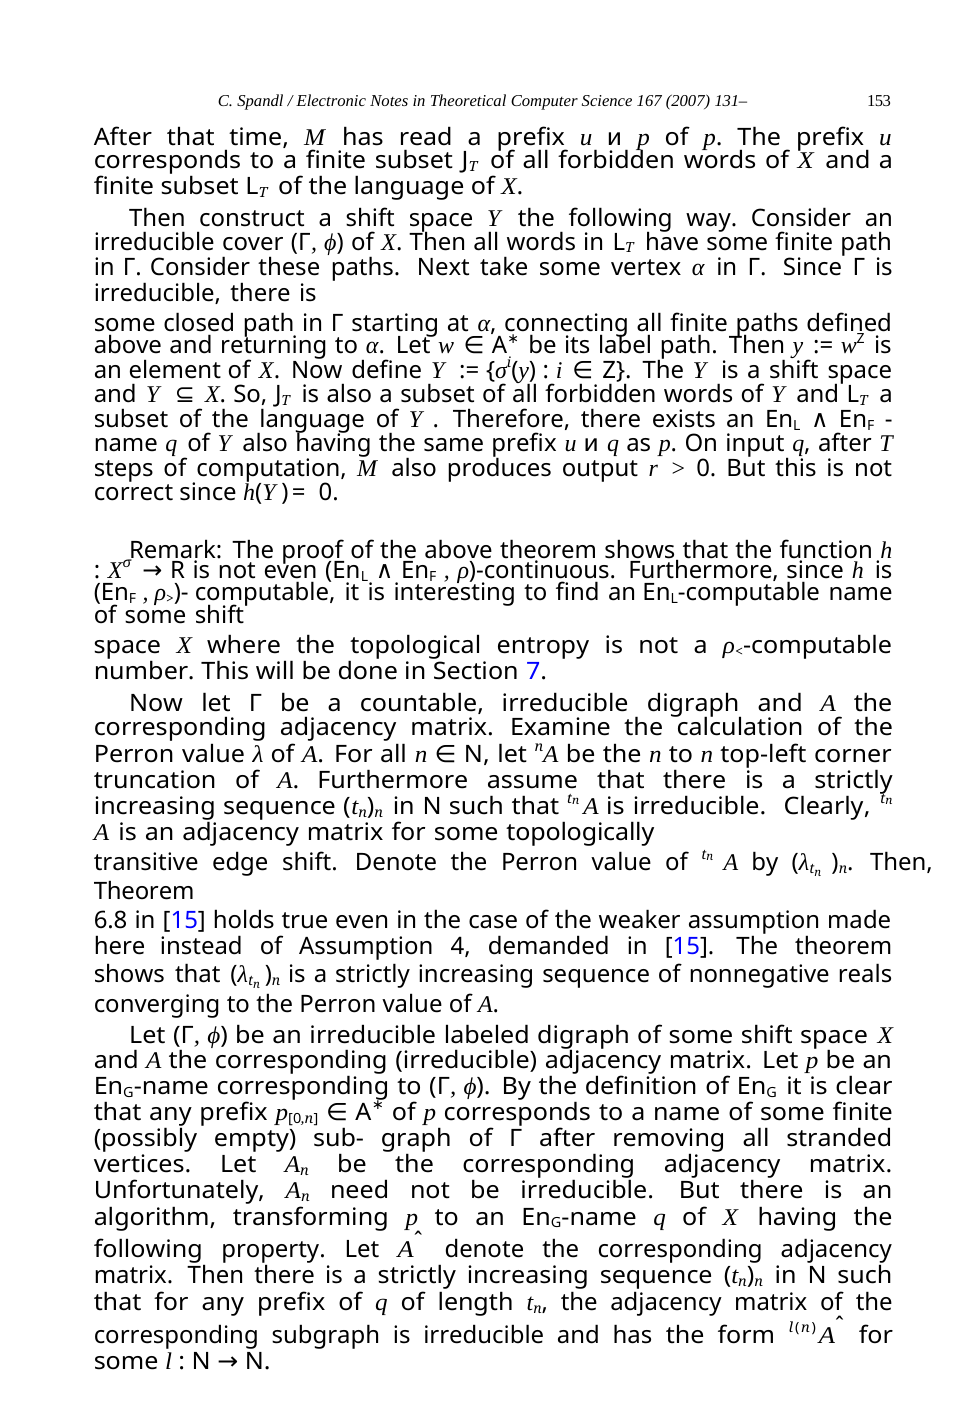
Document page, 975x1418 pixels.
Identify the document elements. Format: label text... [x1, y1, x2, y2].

text Let (Γ, ϕ) be an irreducible labeled digraph of some shift space X and A the corresponding (irreducible) adjacency matrix. Let p be an EnG-name corresponding to (Γ, ϕ). By the definition of EnG it is clear that any prefix p[0,n] ∈ A∗ of p corresponds to a name of some finite (possibly empty) sub- graph of Γ after removing all stranded vertices. Let An be the corresponding adjacency matrix. Unfortunately, An need not be irreducible. But there is an algorithm, transforming p to an EnG-name q of X having the following property. Let Aˆ denote the corresponding adjacency matrix. Then there is a strictly increasing sequence (tn)n in N such that for any prefix of q of length tn, the adjacency matrix of the corresponding subgraph is irreducible and has the form l(n)Aˆ for some l : N → N. [93, 1023, 893, 1376]
text space X where the topological entropy is not a ρ<-computable number. This will be done in Section 7. [93, 631, 892, 687]
text Now let Γ be a countable, irreducible digraph and A the corresponding adjacency matrix. Examine the calculation of the Perron value λ of A. For all n ∈ N, let nA be the n to n top-left corner truncation of A. Furthermore assume that there is a strictly increasing sequence (tn)n in N such that tn A is irreducible. Clearly, tn A is an adjacency matrix for some topologically [93, 691, 893, 847]
text Remark: The proof of the above theorem shows that the function h : Xσ → R is not even (EnL ∧ EnF , ρ)-continuous. Furthermore, since h is (EnF , ρ>)- computable, it is interesting to find an EnL-computable name of some shift [93, 540, 893, 630]
text After that time, M has read a prefix u и p of p. The prefix u corresponds to a finite subset JT of all forbidden words of X and a finite subset LT of the language of X. [93, 125, 893, 201]
text 6.8 in [15] holds true even in the case of the weaker assumption made here instead of Assumption 4, demanded in [15]. The theorem shows that (λtn )n is a strictly increasing sequence of nonnegative reals converging to the Perron value of A. [93, 906, 892, 1019]
text some closed path in Γ starting at α, connecting all finite paths defined above and returning to α. Let w ∈ A∗ be its label path. Then y := wZ is an element of X. Now define Y := {σi(y) : i ∈ Z}. The Y is a shift space and Y ⊆ X. So, JT is also a subset of all forbidden words of Y and LT a subset of the language of Y . Therefore, there exists an EnL ∧ EnF -name q of Y also having the same prefix u и q as p. On input q, after T steps of computation, M also produces output r > 0. But this is not correct since h(Y )= 0. [93, 312, 893, 507]
text Then construct a shift space Y the following way. Consider an irreducible cover (Γ, ϕ) of X. Then all words in LT have some finite path in Γ. Consider these paths. Next take some vertex α in Γ. Since Γ is irreducible, there is [93, 206, 893, 308]
text transitive edge shift. Denote the Perron value of tn A by (λtn )n. Then, Theorem [93, 847, 933, 905]
